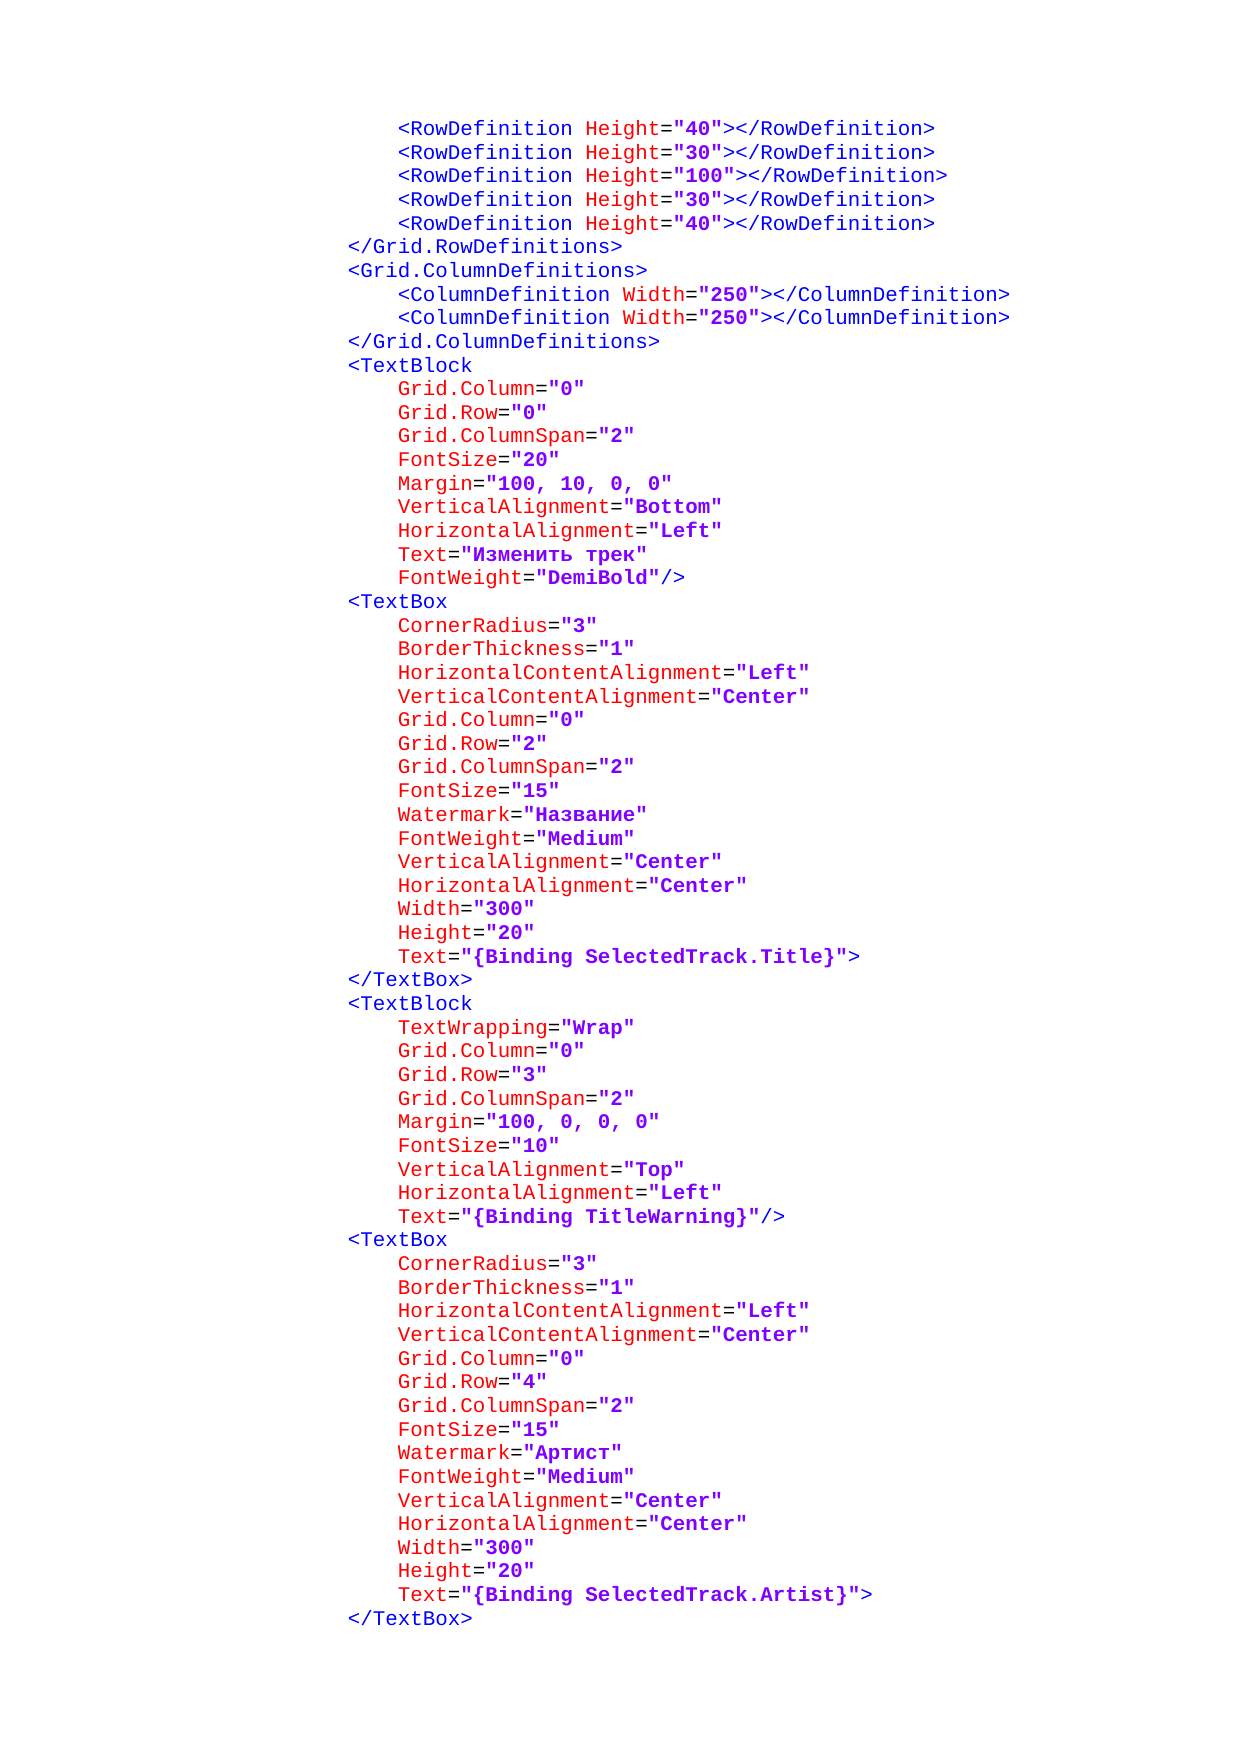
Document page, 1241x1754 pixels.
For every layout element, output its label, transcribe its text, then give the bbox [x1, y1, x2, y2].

text VerticalAlignment="Bottom" [148, 496, 1122, 520]
text Text="{Binding SelectedTrack.Title}"> [148, 946, 1122, 969]
text BorderThickness="1" [148, 1277, 1122, 1300]
text CornerRadius="3" [148, 615, 1122, 638]
text <TextBox [148, 591, 1122, 615]
text Grid.Column="0" [148, 1040, 1122, 1064]
text Grid.Column="0" [148, 709, 1122, 733]
text Text="{Binding TitleWarning}"/> [148, 1206, 1122, 1229]
text Grid.Row="0" [148, 402, 1122, 426]
text HorizontalContentAlignment="Left" [148, 1300, 1122, 1324]
text Watermark="Артист" [148, 1442, 1122, 1466]
text <Grid.ColumnDefinitions> [148, 260, 1122, 284]
text FontSize="10" [148, 1135, 1122, 1158]
text HorizontalAlignment="Left" [148, 520, 1122, 544]
text Height="20" [148, 1561, 1122, 1584]
text TextWrapping="Wrap" [148, 1017, 1122, 1040]
text Grid.Row="3" [148, 1064, 1122, 1088]
text BorderThickness="1" [148, 638, 1122, 662]
text Text="{Binding SelectedTrack.Artist}"> [148, 1584, 1122, 1608]
text Grid.Row="4" [148, 1371, 1122, 1395]
text Grid.Row="2" [148, 733, 1122, 757]
text <TextBlock [148, 993, 1122, 1017]
text FontWeight="Medium" [148, 1466, 1122, 1489]
text Margin="100, 0, 0, 0" [148, 1111, 1122, 1135]
text VerticalAlignment="Top" [148, 1158, 1122, 1182]
text </Grid.RowDefinitions> [148, 236, 1122, 260]
text Grid.Column="0" [148, 378, 1122, 402]
text HorizontalAlignment="Left" [148, 1182, 1122, 1206]
text Grid.Column="0" [148, 1348, 1122, 1371]
text HorizontalContentAlignment="Left" [148, 662, 1122, 686]
text Grid.ColumnSpan="2" [148, 757, 1122, 780]
text FontSize="15" [148, 780, 1122, 804]
text </TextBox> [148, 1608, 1122, 1631]
text <RowDefinition Height="100"></RowDefinition> [148, 165, 1122, 189]
text <TextBox [148, 1229, 1122, 1253]
text HorizontalAlignment="Center" [148, 1513, 1122, 1537]
text VerticalAlignment="Center" [148, 851, 1122, 875]
text VerticalContentAlignment="Center" [148, 1324, 1122, 1348]
text Watermark="Название" [148, 804, 1122, 827]
text FontWeight="Medium" [148, 827, 1122, 851]
text Margin="100, 10, 0, 0" [148, 473, 1122, 496]
text <RowDefinition Height="40"></RowDefinition> [148, 213, 1122, 236]
text </Grid.ColumnDefinitions> [148, 331, 1122, 354]
text Text="Изменить трек" [148, 544, 1122, 567]
text Grid.ColumnSpan="2" [148, 1395, 1122, 1419]
text FontSize="20" [148, 449, 1122, 473]
text Grid.ColumnSpan="2" [148, 1088, 1122, 1111]
text VerticalAlignment="Center" [148, 1489, 1122, 1513]
text VerticalContentAlignment="Center" [148, 686, 1122, 709]
text Height="20" [148, 922, 1122, 946]
text CornerRadius="3" [148, 1253, 1122, 1277]
text HorizontalAlignment="Center" [148, 875, 1122, 898]
text FontWeight="DemiBold"/> [148, 567, 1122, 591]
text </TextBox> [148, 969, 1122, 993]
text Grid.ColumnSpan="2" [148, 426, 1122, 449]
text <ColumnDefinition Width="250"></ColumnDefinition> [148, 284, 1122, 307]
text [148, 118, 1122, 142]
text Width="300" [148, 1537, 1122, 1561]
text <TextBlock [148, 354, 1122, 378]
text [148, 142, 1122, 165]
text <ColumnDefinition Width="250"></ColumnDefinition> [148, 307, 1122, 331]
text Width="300" [148, 898, 1122, 922]
text FontSize="15" [148, 1419, 1122, 1442]
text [148, 189, 1122, 213]
